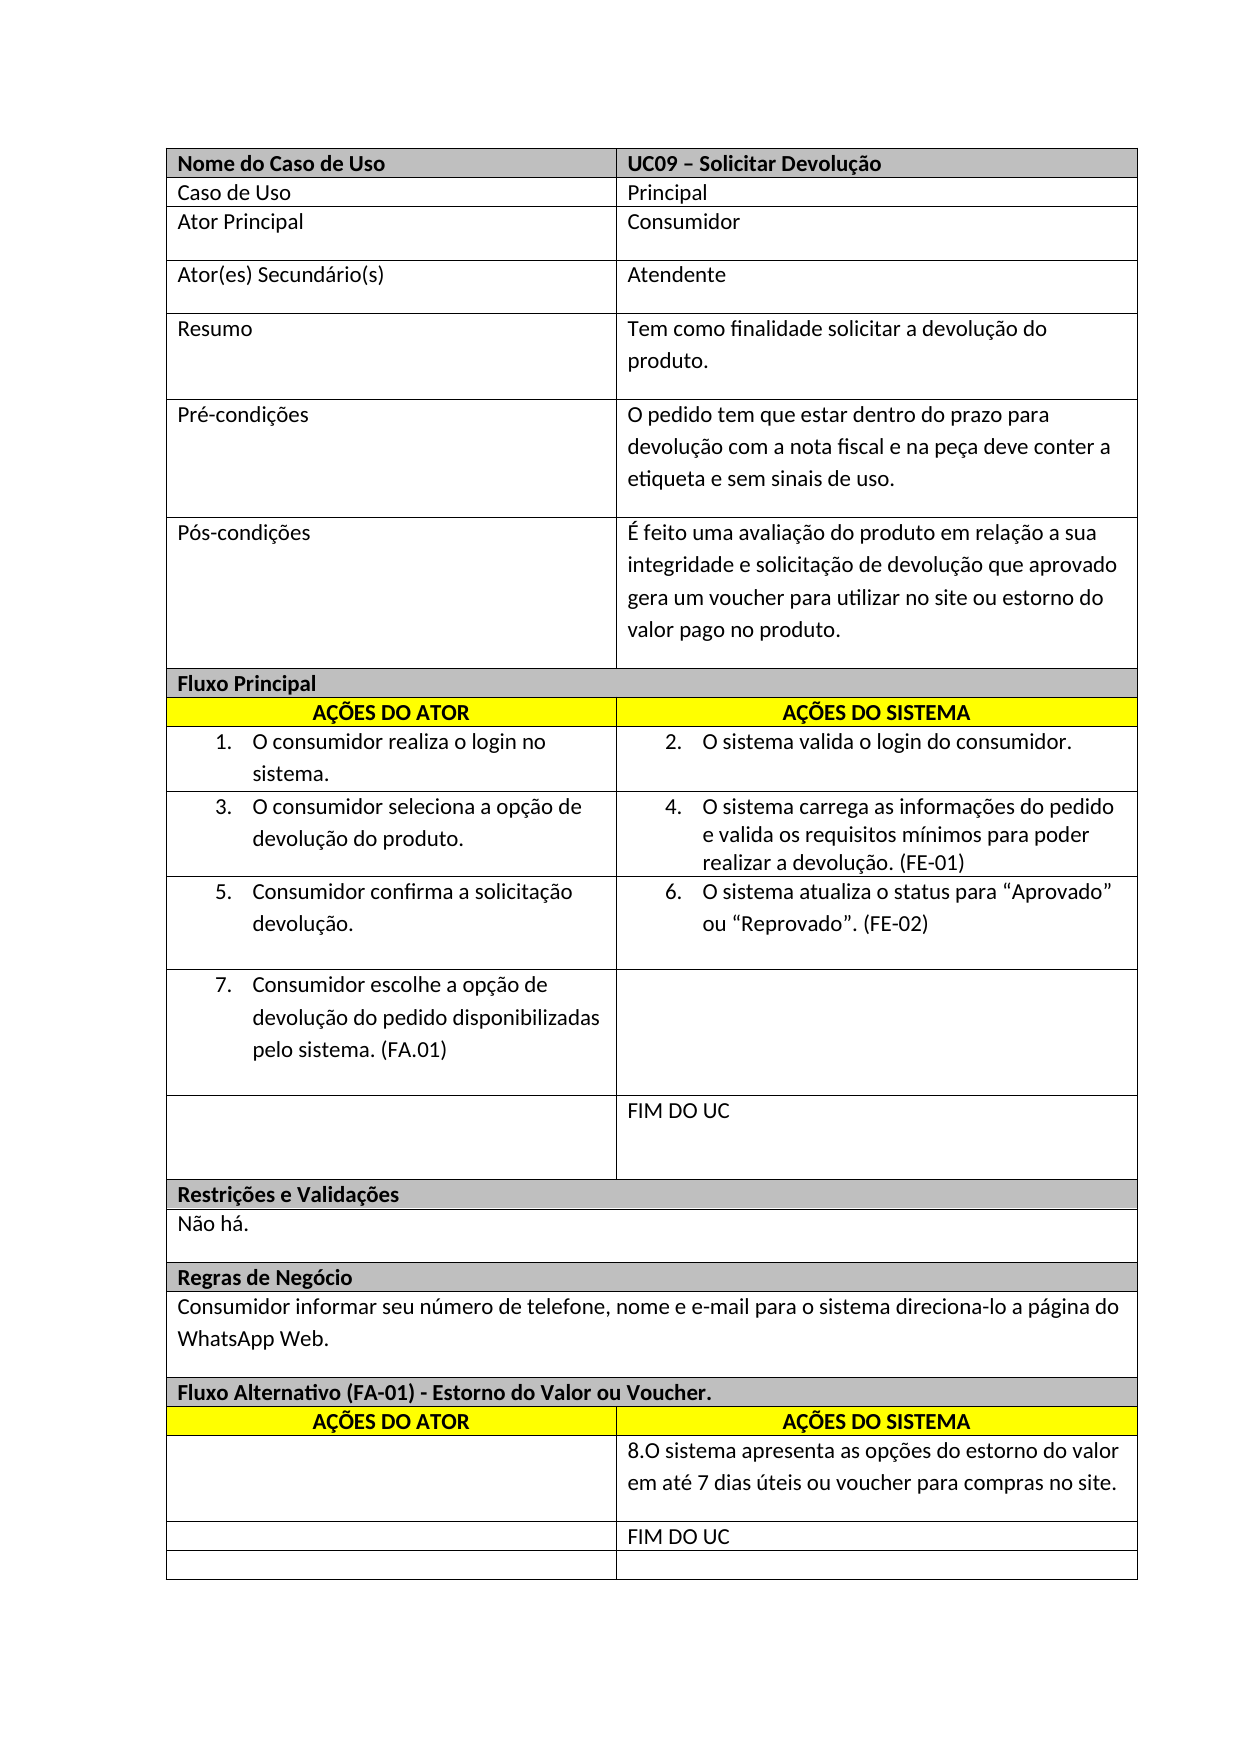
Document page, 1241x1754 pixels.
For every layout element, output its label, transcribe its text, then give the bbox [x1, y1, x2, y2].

table_cell 8.O sistema apresenta as opções do estorno do valor em até 7 dias úteis ou voucher para compras no site. [617, 1436, 1137, 1521]
table_cell O consumidor realiza o login no sistema. [167, 727, 616, 791]
table_cell Regras de Negócio [167, 1263, 1137, 1291]
table_cell Fluxo Principal [167, 669, 1137, 697]
table_cell Resumo [167, 314, 616, 399]
table_cell Pré-condições [167, 400, 616, 517]
table_cell AÇÕES DO ATOR [167, 1407, 616, 1435]
table_cell Consumidor escolhe a opção de devolução do pedido disponibilizadas pelo sistema. (FA.01) [167, 970, 616, 1095]
table_cell O sistema carrega as informações do pedido e valida os requisitos mínimos para poder realizar a devolução. (FE-01) [617, 792, 1137, 876]
table_cell Principal [617, 178, 1137, 206]
table_cell Fluxo Alternativo (FA-01) - Estorno do Valor ou Voucher. [167, 1378, 1137, 1406]
table_cell Ator Principal [167, 207, 616, 259]
table_cell Atendente [617, 261, 1137, 313]
table_cell Consumidor confirma a solicitação devolução. [167, 877, 616, 969]
table_cell AÇÕES DO ATOR [167, 698, 616, 726]
table_cell FIM DO UC [617, 1522, 1137, 1550]
table_cell [167, 1436, 616, 1521]
table_cell É feito uma avaliação do produto em relação a sua integridade e solicitação de devolução que aprovado gera um voucher para utilizar no site ou estorno do valor pago no produto. [617, 518, 1137, 668]
table_cell [617, 1551, 1137, 1579]
table_cell [617, 970, 1137, 1095]
table_cell Consumidor informar seu número de telefone, nome e e-mail para o sistema direciona-lo a página do WhatsApp Web. [167, 1292, 1137, 1377]
table_cell Pós-condições [167, 518, 616, 668]
table_cell Tem como finalidade solicitar a devolução do produto. [617, 314, 1137, 399]
table_cell Ator(es) Secundário(s) [167, 261, 616, 313]
table_cell AÇÕES DO SISTEMA [617, 698, 1137, 726]
table_cell AÇÕES DO SISTEMA [617, 1407, 1137, 1435]
table_cell Caso de Uso [167, 178, 616, 206]
table_cell Consumidor [617, 207, 1137, 259]
table_cell [167, 1096, 616, 1179]
table_cell FIM DO UC [617, 1096, 1137, 1179]
table_cell O pedido tem que estar dentro do prazo para devolução com a nota fiscal e na peça deve conter a etiqueta e sem sinais de uso. [617, 400, 1137, 517]
table_cell Não há. [167, 1210, 1137, 1262]
table_cell O sistema valida o login do consumidor. [617, 727, 1137, 791]
table_cell [167, 1522, 616, 1550]
table_cell O consumidor seleciona a opção de devolução do produto. [167, 792, 616, 876]
table_header UC09 – Solicitar Devolução [617, 149, 1137, 177]
table_header Nome do Caso de Uso [167, 149, 616, 177]
table_cell Restrições e Validações [167, 1180, 1137, 1208]
table_cell [167, 1551, 616, 1579]
table_cell O sistema atualiza o status para “Aprovado” ou “Reprovado”. (FE-02) [617, 877, 1137, 969]
